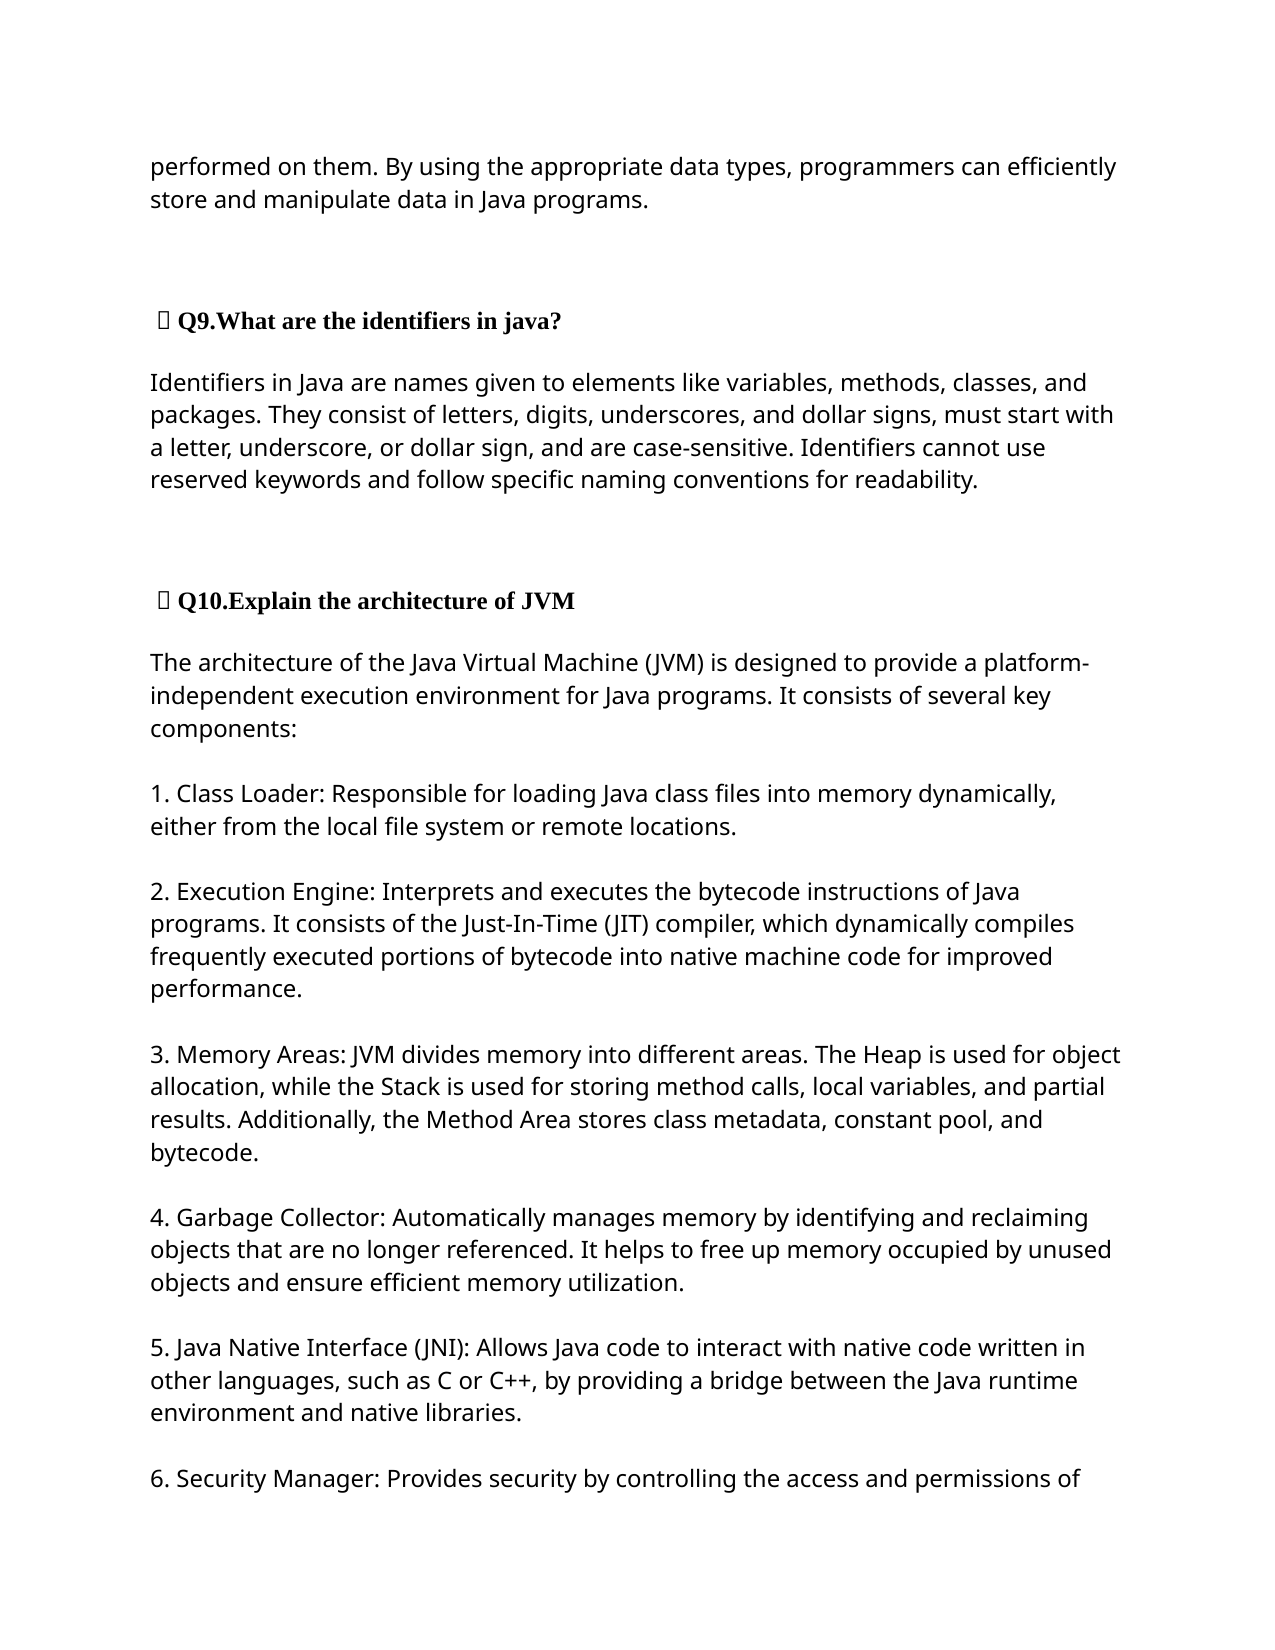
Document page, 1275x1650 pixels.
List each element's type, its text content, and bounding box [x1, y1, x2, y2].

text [150, 646, 1125, 1494]
text 💡 Q9.What are the identifiers in java? [150, 302, 1125, 336]
text 💡 Q10.Explain the architecture of JVM [150, 583, 1125, 617]
